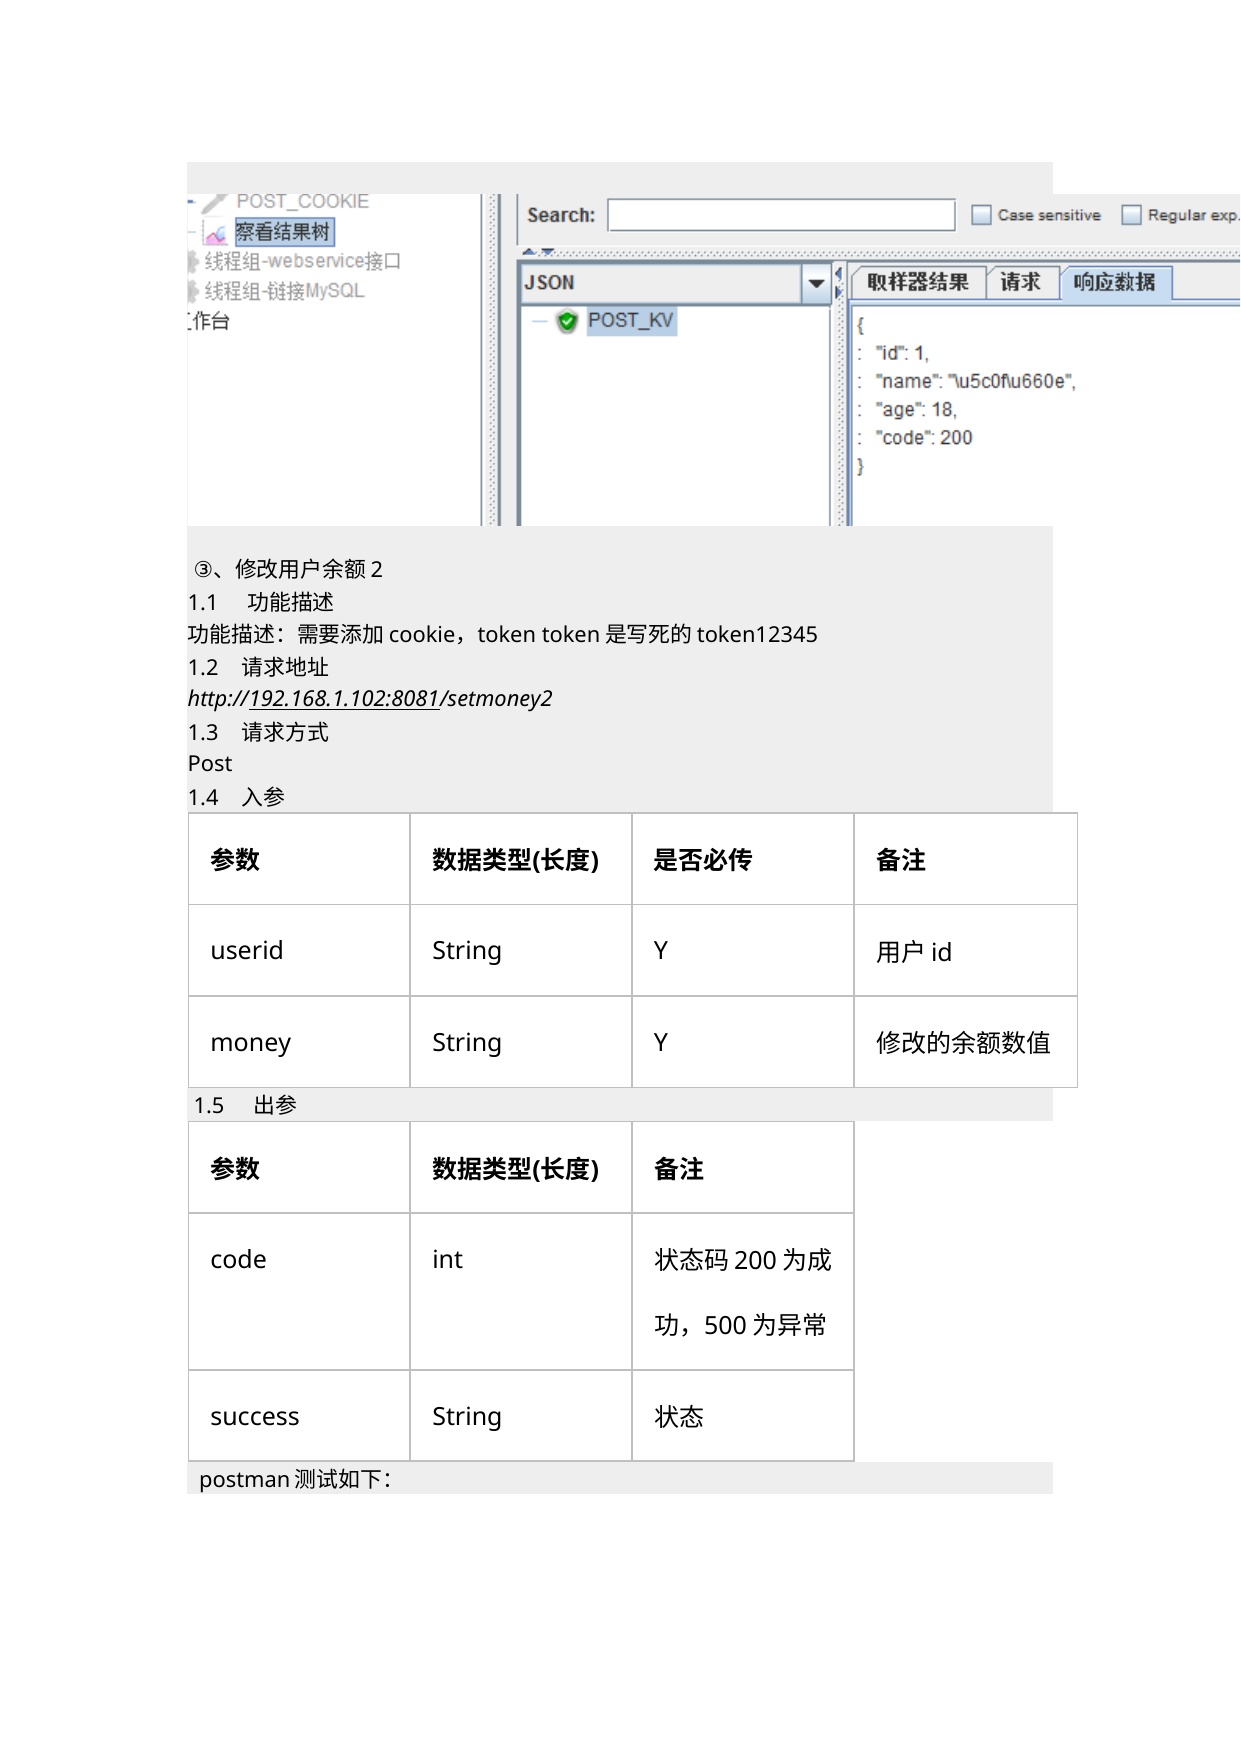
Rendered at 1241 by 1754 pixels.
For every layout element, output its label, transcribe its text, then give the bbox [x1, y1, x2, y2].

text 1.5 出参 [187, 1088, 1053, 1121]
table_cell Y [633, 905, 853, 995]
table_header 备注 [633, 1122, 853, 1212]
table_cell money [189, 997, 409, 1087]
table_cell success [189, 1371, 409, 1460]
table_cell String [411, 905, 631, 995]
table_cell code [189, 1214, 409, 1369]
table_cell 修改的余额数值 [855, 997, 1077, 1087]
table_header 是否必传 [633, 814, 853, 903]
text 1.3 请求方式 [187, 714, 1053, 747]
table_header 数据类型(长度) [411, 814, 631, 903]
text ③、修改用户余额2 [187, 552, 1053, 584]
table_cell int [411, 1214, 631, 1369]
table_cell 状态码200为成功，500为异常 [633, 1214, 853, 1369]
text 功能描述：需要添加cookie，token token是写死的token12345 [187, 617, 1053, 649]
table_cell String [411, 1371, 631, 1460]
text 1.4 入参 [187, 779, 1053, 812]
text postman测试如下： [187, 1462, 1053, 1494]
text 1.2 请求地址 [187, 649, 1053, 682]
text Post [187, 747, 1053, 779]
table_header 数据类型(长度) [411, 1122, 631, 1212]
table_header 参数 [189, 814, 409, 903]
table_cell 状态 [633, 1371, 853, 1460]
table_cell Y [633, 997, 853, 1087]
table_header 备注 [855, 814, 1077, 903]
table_cell 用户id [855, 905, 1077, 995]
table_cell String [411, 997, 631, 1087]
table_header 参数 [189, 1122, 409, 1212]
picture [187, 194, 1241, 526]
text http://192.168.1.102:8081/setmoney2 [187, 682, 1053, 714]
table_cell userid [189, 905, 409, 995]
text 1.1 功能描述 [187, 584, 1053, 617]
